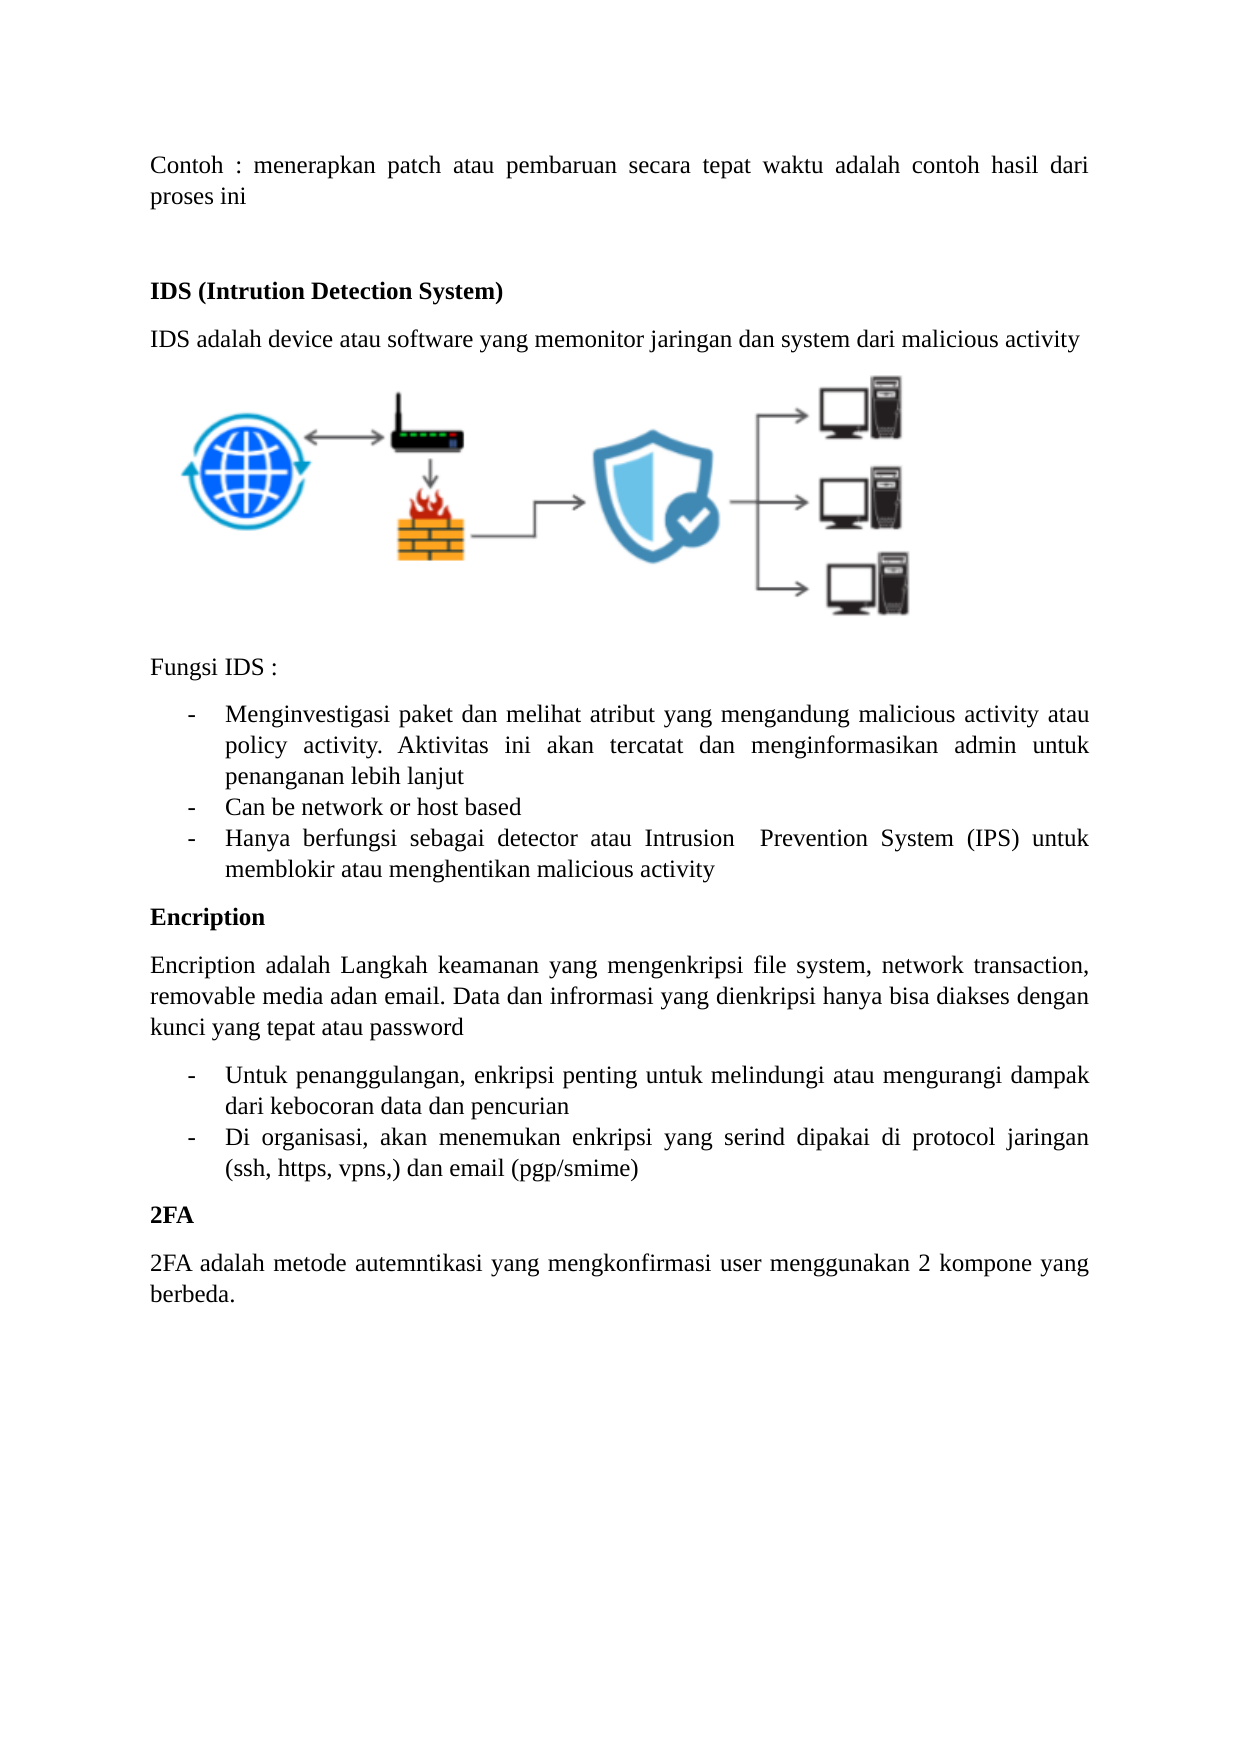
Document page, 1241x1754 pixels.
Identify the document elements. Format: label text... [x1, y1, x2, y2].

text Encription [150, 902, 1090, 931]
text Encription adalah Langkah keamanan yang mengenkripsi file system, network transaction, removable media adan email. Data dan infrormasi yang dienkripsi hanya bisa diakses dengan kunci yang tepat atau password [150, 950, 1090, 1041]
picture [150, 371, 969, 633]
text Fungsi IDS : [150, 652, 1090, 680]
list Di organisasi, akan menemukan enkripsi yang serind dipakai di protocol jaringan (ssh, https, vpns,) dan email (pgp/smime) [187, 1122, 1090, 1182]
list Hanya berfungsi sebagai detector atau Intrusion Prevention System (IPS) untuk memblokir atau menghentikan malicious activity [187, 823, 1090, 883]
list Can be network or host based [187, 792, 1090, 821]
text 2FA [150, 1201, 1090, 1229]
list Menginvestigasi paket dan melihat atribut yang mengandung malicious activity atau policy activity. Aktivitas ini akan tercatat dan menginformasikan admin untuk penanganan lebih lanjut [187, 699, 1090, 790]
text 2FA adalah metode autemntikasi yang mengkonfirmasi user menggunakan 2 kompone yang berbeda. [150, 1248, 1090, 1308]
text Contoh : menerapkan patch atau pembaruan secara tepat waktu adalah contoh hasil dari proses ini [150, 150, 1090, 210]
list Untuk penanggulangan, enkripsi penting untuk melindungi atau mengurangi dampak dari kebocoran data dan pencurian [187, 1060, 1090, 1119]
text IDS (Intrution Detection System) [150, 276, 1090, 305]
text IDS adalah device atau software yang memonitor jaringan dan system dari malicious activity [150, 324, 1090, 353]
